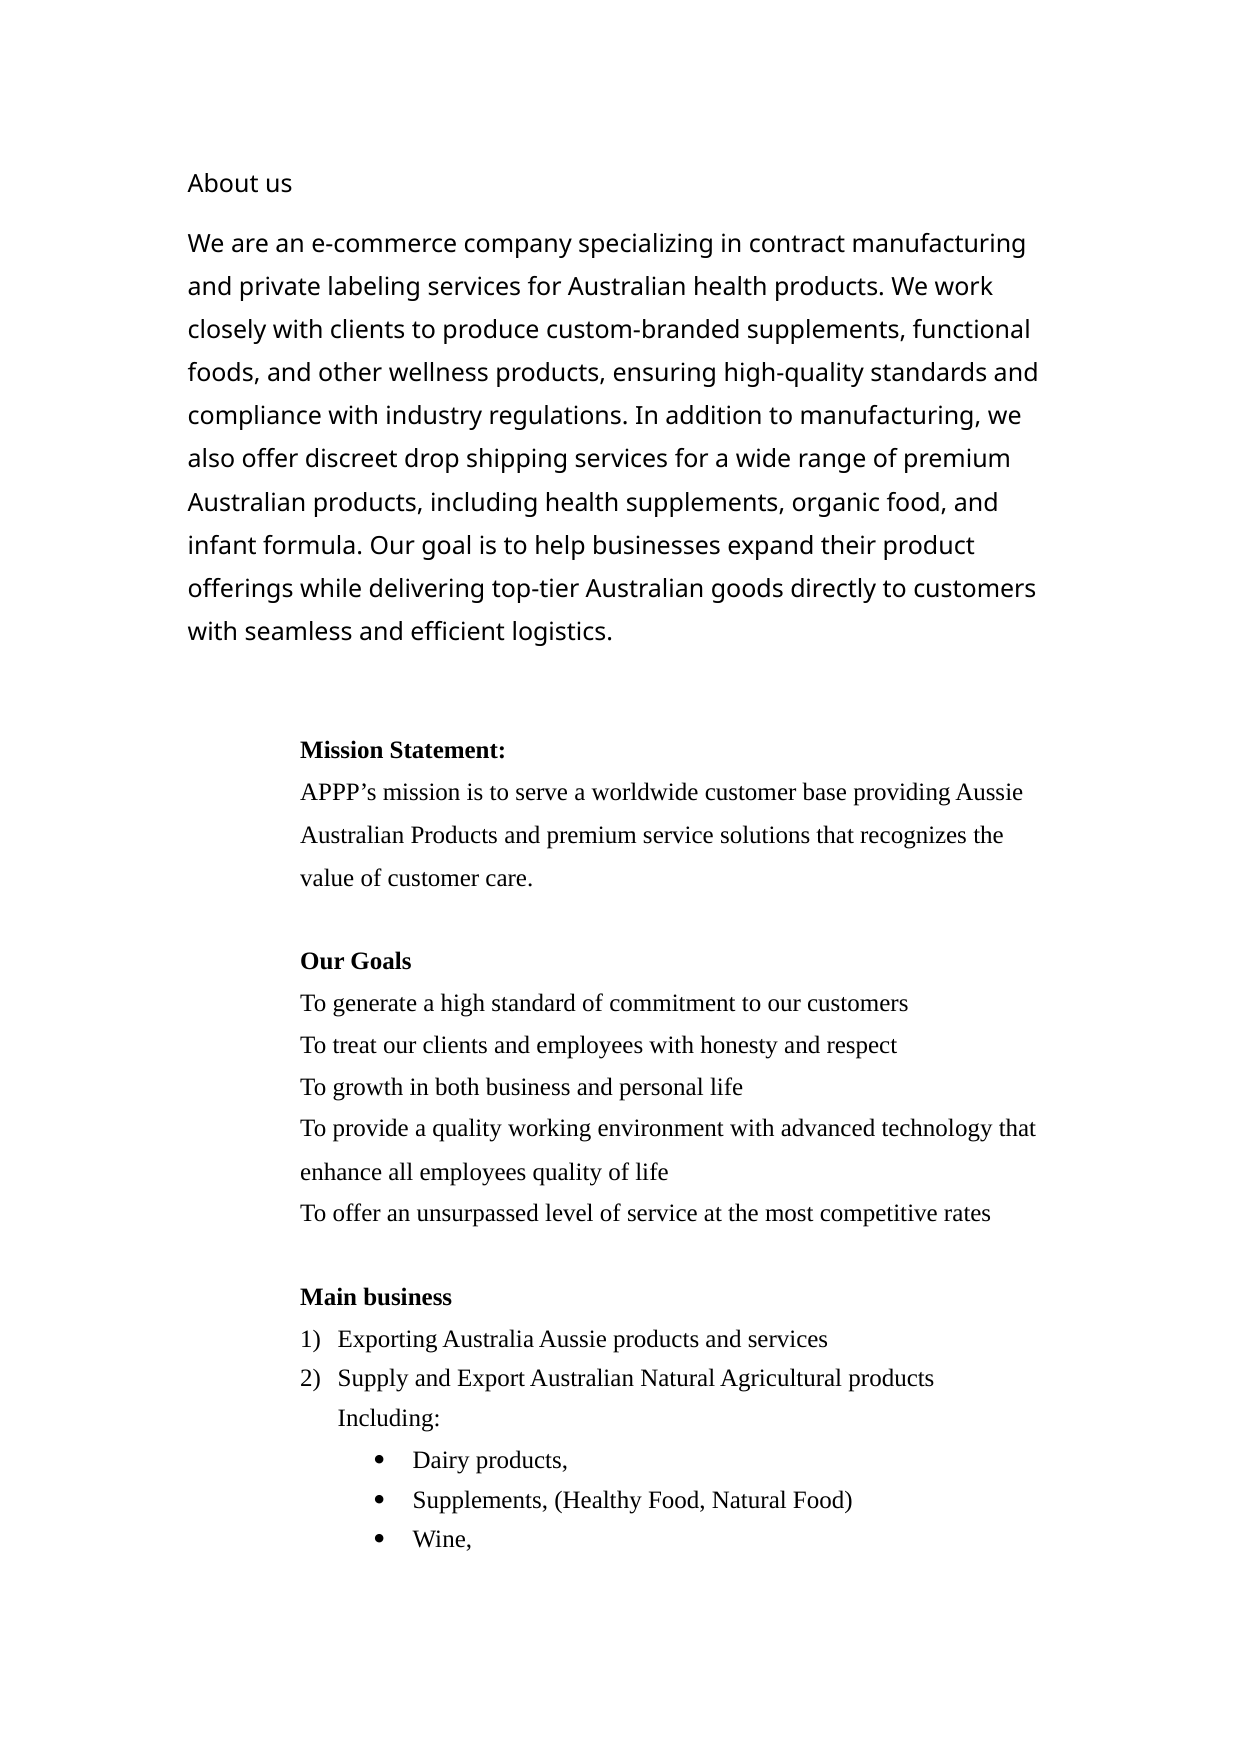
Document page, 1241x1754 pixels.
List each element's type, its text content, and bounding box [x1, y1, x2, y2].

text We are an e-commerce company specializing in contract manufacturing and private labeling services for Australian health products. We work closely with clients to produce custom-branded supplements, functional foods, and other wellness products, ensuring high-quality standards and compliance with industry regulations. In addition to manufacturing, we also offer discreet drop shipping services for a wide range of premium Australian products, including health supplements, organic food, and infant formula. Our goal is to help businesses expand their product offerings while delivering top-tier Australian goods directly to customers with seamless and efficient logistics. [187, 224, 1053, 649]
list To offer an unsurpassed level of service at the most competitive rates [300, 1194, 1053, 1231]
list To provide a quality working environment with advanced technology that enhance all employees quality of life [300, 1109, 1053, 1190]
list To generate a high standard of commitment to our customers [300, 984, 1053, 1021]
list Wine, [375, 1520, 1053, 1558]
text About us [187, 164, 1053, 202]
list Dairy products, [375, 1441, 1053, 1478]
list Main business [300, 1277, 1053, 1315]
list Including: [337, 1399, 1053, 1436]
list Our Goals [300, 942, 1053, 979]
list Mission Statement: [300, 730, 1053, 768]
list To growth in both business and personal life [300, 1067, 1053, 1105]
list Exporting Australia Aussie products and services [300, 1319, 1053, 1357]
list Supply and Export Australian Natural Agricultural products [300, 1359, 1053, 1397]
list To treat our clients and employees with honesty and respect [300, 1026, 1053, 1063]
list Supplements, (Healthy Food, Natural Food) [375, 1480, 1053, 1518]
list APPP’s mission is to serve a worldwide customer base providing Aussie Australian Products and premium service solutions that recognizes the value of customer care. [300, 772, 1053, 896]
